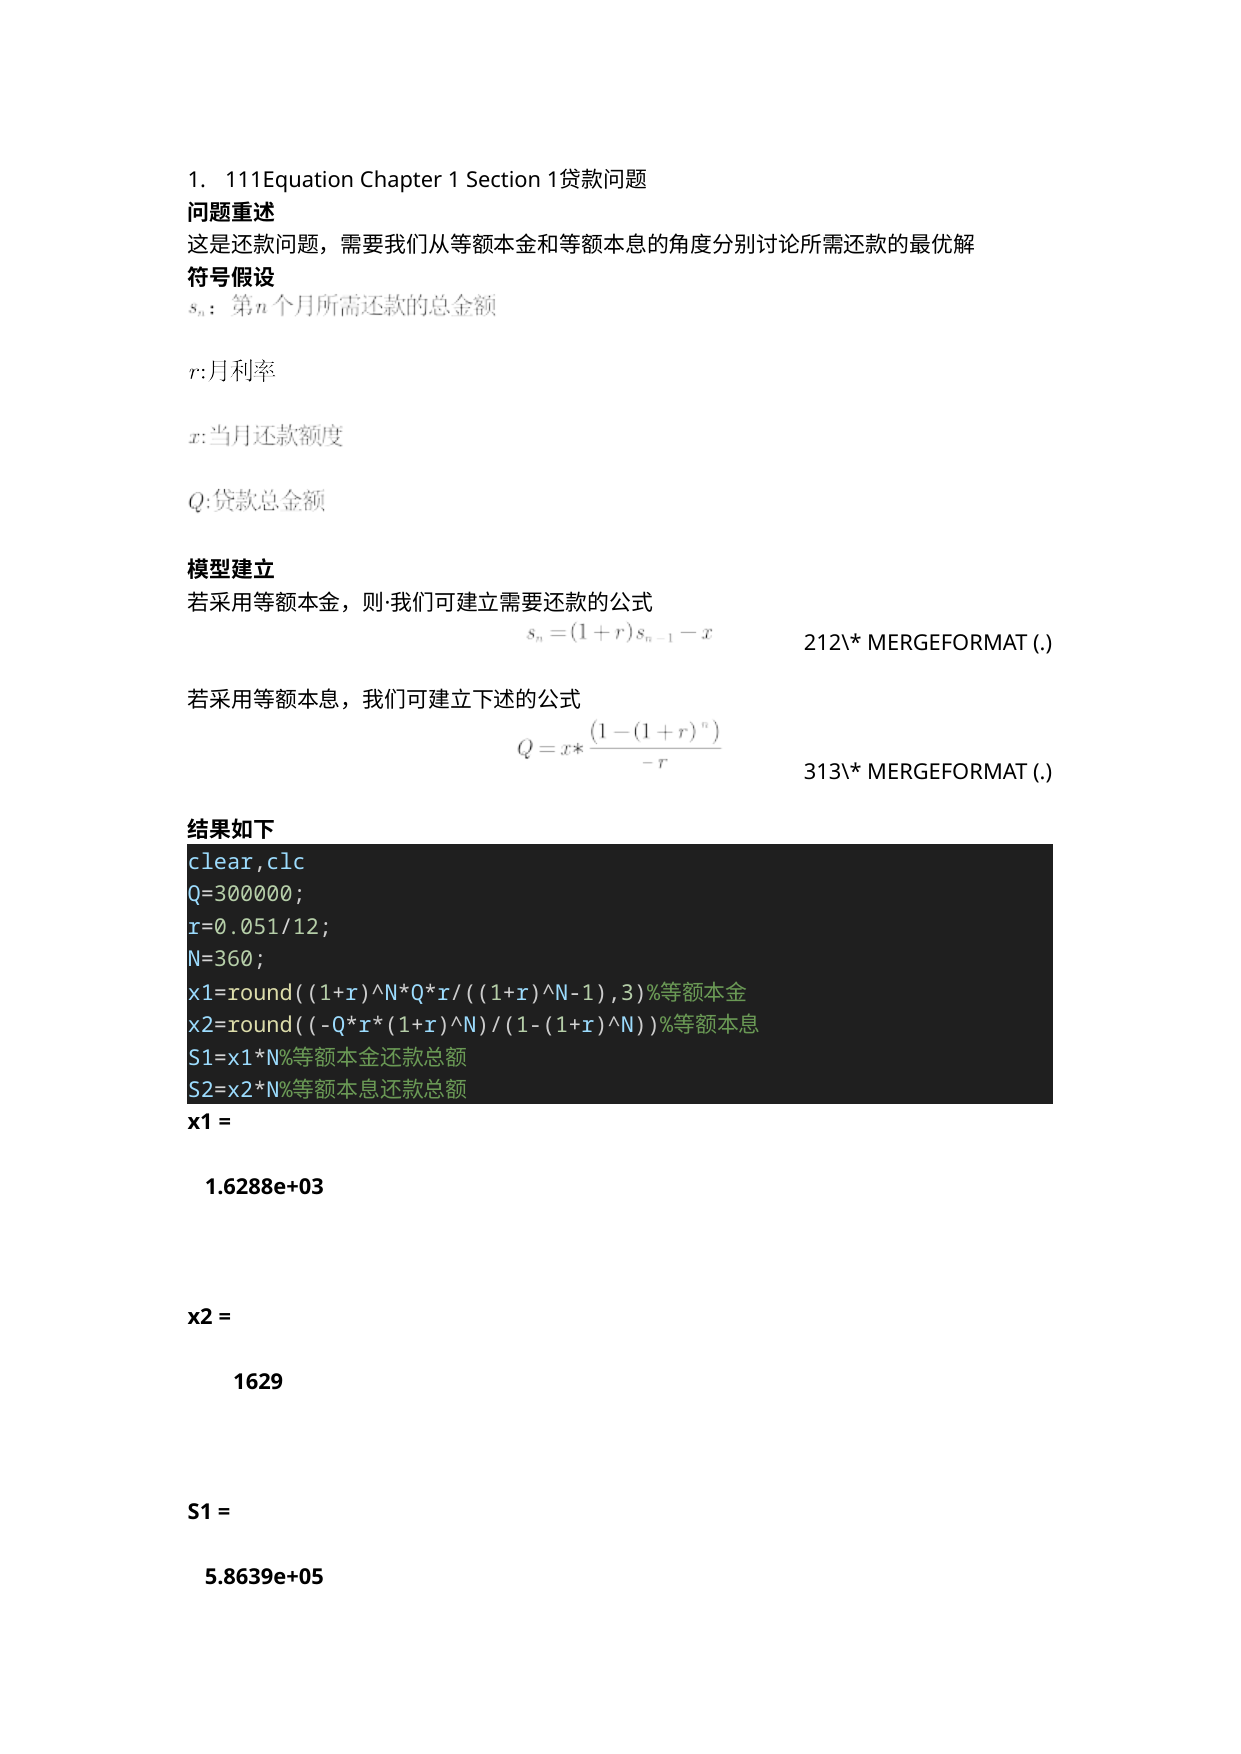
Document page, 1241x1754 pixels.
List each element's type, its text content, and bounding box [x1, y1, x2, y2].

text S1 = [187, 1494, 1053, 1527]
text 5.8639e+05 [187, 1559, 1053, 1592]
text Q=300000; [187, 877, 1053, 909]
text r=0.051/12; [187, 909, 1053, 942]
text 模型建立 [187, 552, 1053, 584]
list 贷款问题 [187, 162, 1053, 194]
text 符号假设 [187, 259, 1053, 292]
text 这是还款问题，需要我们从等额本金和等额本息的角度分别讨论所需还款的最优解 [187, 227, 1053, 259]
text 结果如下 [187, 812, 1053, 844]
text x1=round((1+r)^N*Q*r/((1+r)^N-1),3)%等额本金 [187, 974, 1053, 1007]
text S1=x1*N%等额本金还款总额 [187, 1039, 1053, 1072]
text 若采用等额本息，我们可建立下述的公式 [187, 682, 1053, 714]
text 若采用等额本金，则·我们可建立需要还款的公式 [187, 584, 1053, 617]
text 1.6288e+03 [187, 1169, 1053, 1202]
text x1 = [187, 1104, 1053, 1137]
text clear,clc [187, 844, 1053, 877]
text x2=round((-Q*r*(1+r)^N)/(1-(1+r)^N))%等额本息 [187, 1007, 1053, 1039]
text S2=x2*N%等额本息还款总额 [187, 1072, 1053, 1104]
text 问题重述 [187, 194, 1053, 227]
text x2 = [187, 1299, 1053, 1332]
text N=360; [187, 942, 1053, 974]
text 1629 [187, 1364, 1053, 1397]
